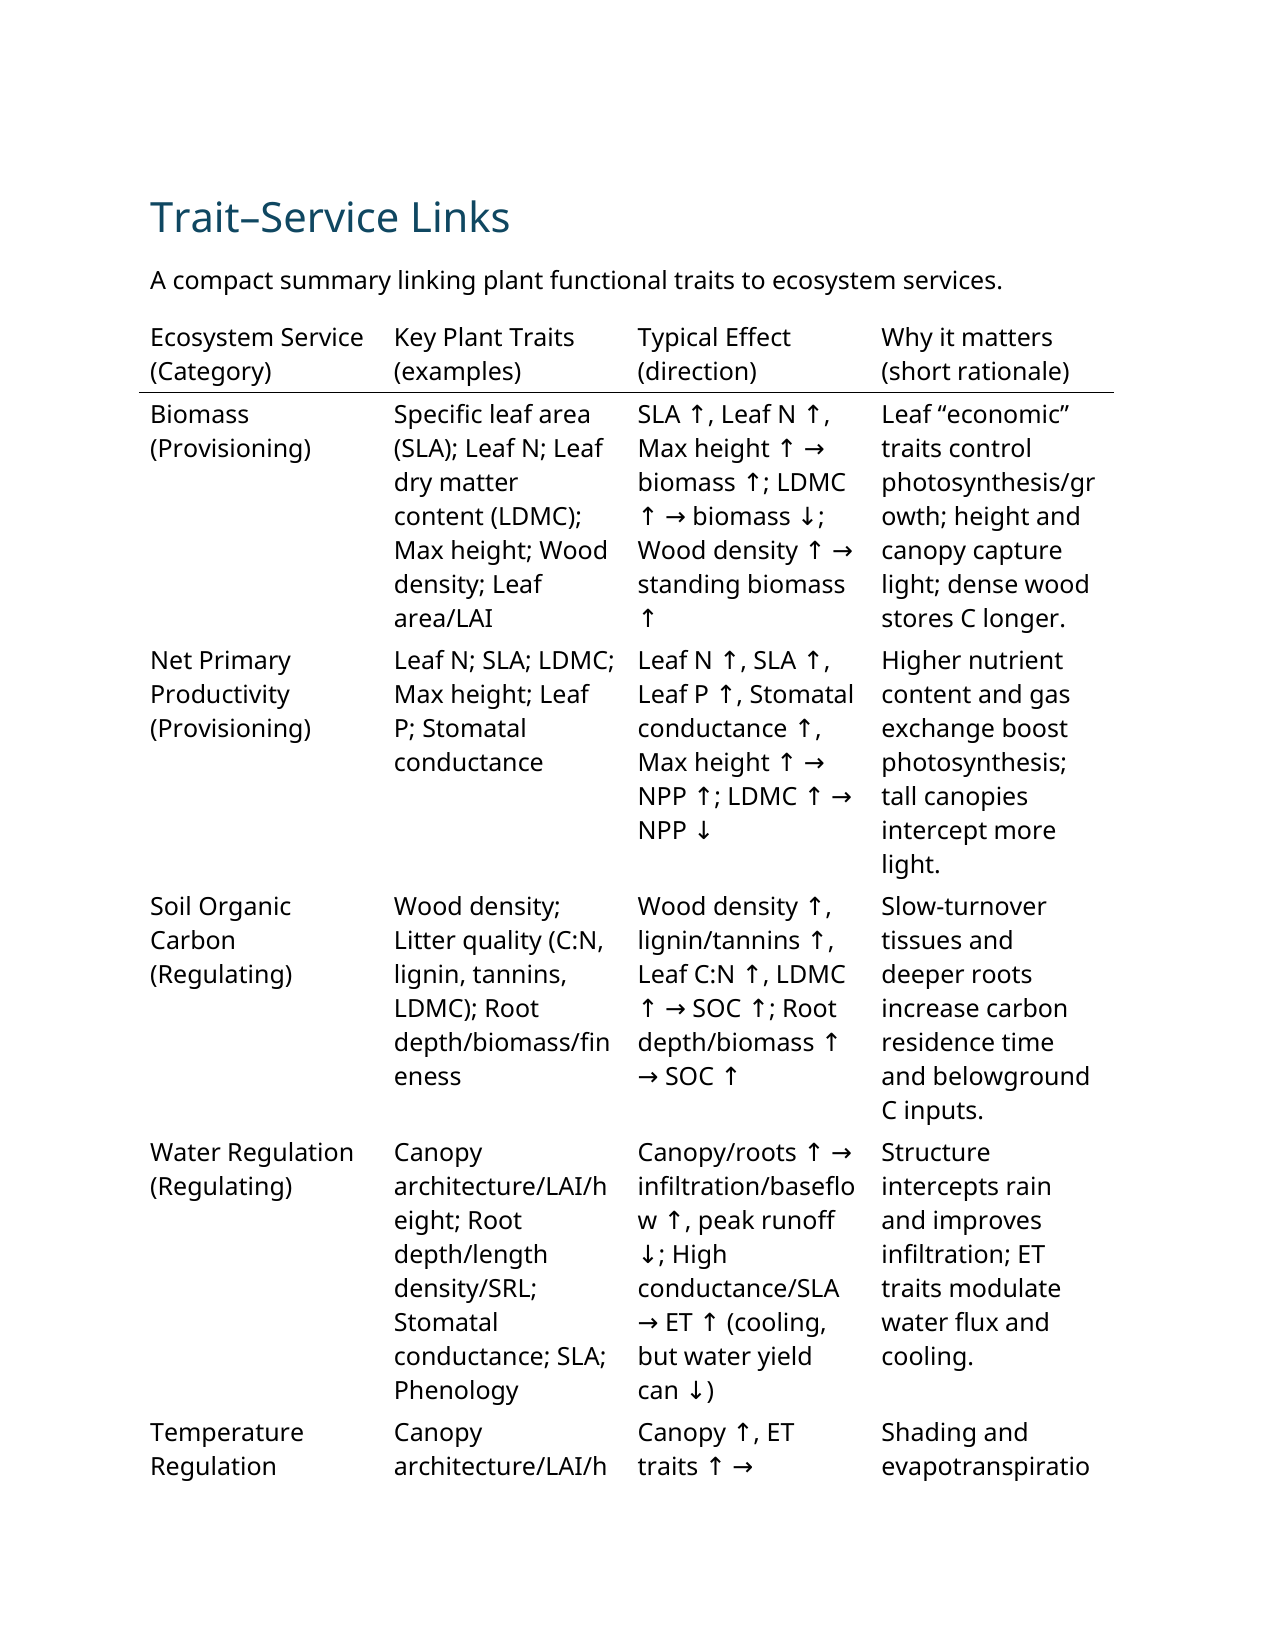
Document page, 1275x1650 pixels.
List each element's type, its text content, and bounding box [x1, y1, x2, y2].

table_cell Canopy architecture/LAI/height; Root depth/length density/SRL; Stomatal conductance; SLA; Phenology [383, 1131, 626, 1411]
text A compact summary linking plant functional traits to ecosystem services. [150, 263, 1125, 297]
table_cell Structure intercepts rain and improves infiltration; ET traits modulate water flux and cooling. [870, 1131, 1114, 1411]
table_cell Wood density; Litter quality (C:N, lignin, tannins, LDMC); Root depth/biomass/fineness [383, 885, 626, 1131]
table_header Key Plant Traits (examples) [383, 316, 626, 391]
table_cell Leaf N; SLA; LDMC; Max height; Leaf P; Stomatal conductance [383, 639, 626, 885]
table_header Why it matters (short rationale) [870, 316, 1114, 391]
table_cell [626, 1411, 870, 1483]
table_header Typical Effect (direction) [626, 316, 870, 391]
table_cell Temperature Regulation (Regulating) [139, 1411, 382, 1483]
table_cell Leaf N ↑, SLA ↑, Leaf P ↑, Stomatal conductance ↑, Max height ↑ → NPP ↑; LDMC ↑ → NPP ↓ [626, 639, 870, 885]
table_cell Biomass (Provisioning) [139, 393, 382, 639]
table_cell Wood density ↑, lignin/tannins ↑, Leaf C:N ↑, LDMC ↑ → SOC ↑; Root depth/biomass ↑ → SOC ↑ [626, 885, 870, 1131]
table_cell Soil Organic Carbon (Regulating) [139, 885, 382, 1131]
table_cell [870, 1411, 1114, 1483]
subtitle Trait–Service Links [150, 187, 1125, 244]
table_cell Canopy/roots ↑ → infiltration/baseflow ↑, peak runoff ↓; High conductance/SLA → ET ↑ (cooling, but water yield can ↓) [626, 1131, 870, 1411]
table_cell Slow-turnover tissues and deeper roots increase carbon residence time and belowground C inputs. [870, 885, 1114, 1131]
table_cell Net Primary Productivity (Provisioning) [139, 639, 382, 885]
table_cell SLA ↑, Leaf N ↑, Max height ↑ → biomass ↑; LDMC ↑ → biomass ↓; Wood density ↑ → standing biomass ↑ [626, 393, 870, 639]
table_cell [383, 1411, 626, 1483]
table_cell Water Regulation (Regulating) [139, 1131, 382, 1411]
table_cell Specific leaf area (SLA); Leaf N; Leaf dry matter content (LDMC); Max height; Wood density; Leaf area/LAI [383, 393, 626, 639]
table_cell Leaf “economic” traits control photosynthesis/growth; height and canopy capture light; dense wood stores C longer. [870, 393, 1114, 639]
table_header Ecosystem Service (Category) [139, 316, 382, 391]
table_cell Higher nutrient content and gas exchange boost photosynthesis; tall canopies intercept more light. [870, 639, 1114, 885]
